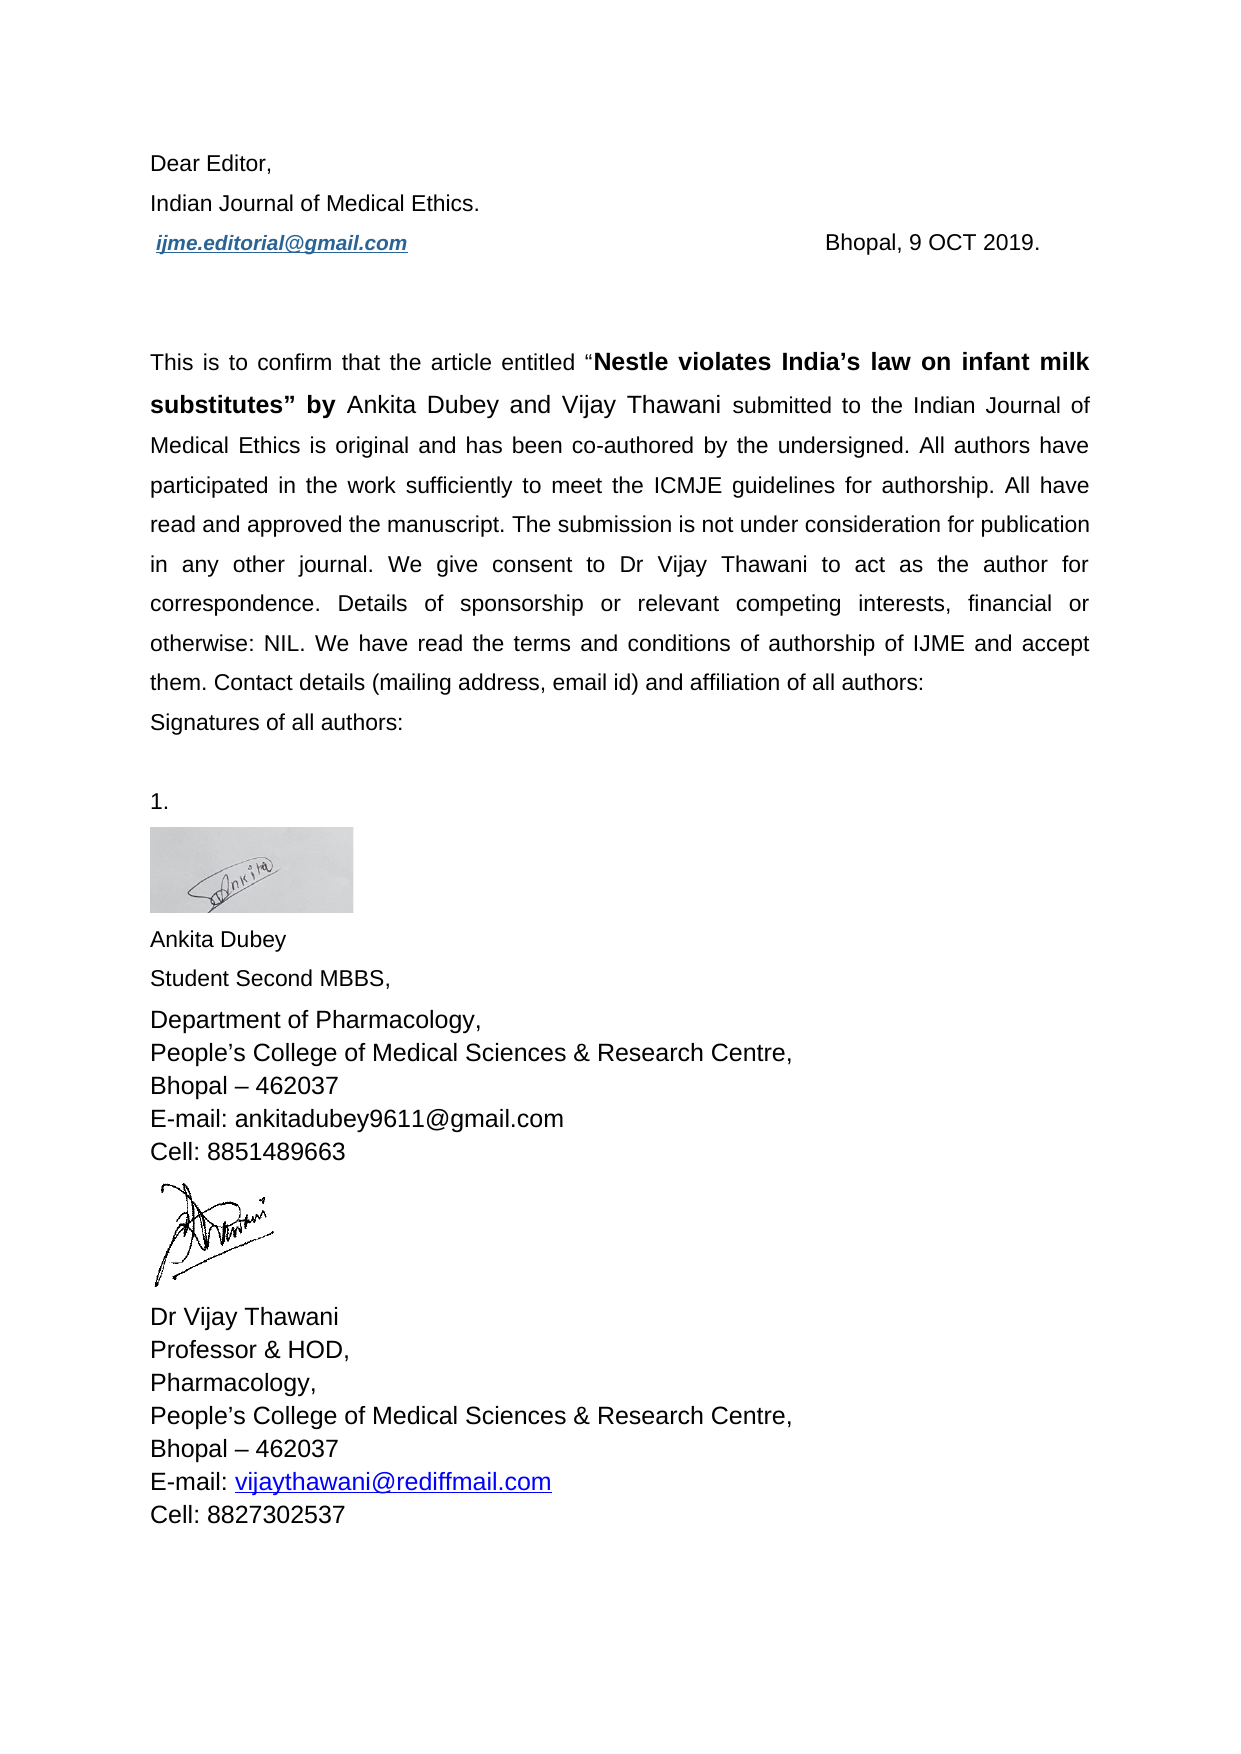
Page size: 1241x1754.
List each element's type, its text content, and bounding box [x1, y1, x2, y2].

text ijme.editorial@gmail.com Bhopal, 9 OCT 2019. [150, 229, 1090, 255]
text Dr Vijay Thawani [150, 1302, 1090, 1331]
text 1. [150, 788, 1090, 814]
text This is to confirm that the article entitled “Nestle violates India’s law on infant milk substitutes” by Ankita Dubey and Vijay Thawani submitted to the Indian Journal of Medical Ethics is original and has been co-authored by the undersigned. All authors have participated in the work sufficiently to meet the ICMJE guidelines for authorship. All have read and approved the manuscript. The submission is not under consideration for publication in any other journal. We give consent to Dr Vijay Thawani to act as the author for correspondence. Details of sponsorship or relevant competing interests, financial or otherwise: NIL. We have read the terms and conditions of authorship of IJME and accept them. Contact details (mailing address, email id) and affiliation of all authors: [150, 347, 1090, 696]
text Indian Journal of Medical Ethics. [150, 189, 1090, 216]
text Cell: 8827302537 [150, 1500, 1090, 1529]
text Pharmacology, [150, 1368, 1090, 1397]
text Bhopal – 462037 [150, 1071, 1090, 1099]
text Professor & HOD, [150, 1335, 1090, 1363]
text Bhopal – 462037 [150, 1434, 1090, 1463]
text Dear Editor, [150, 150, 1090, 176]
text Student Second MBBS, [150, 965, 1090, 992]
picture [150, 827, 354, 913]
text E-mail: ankitadubey9611@gmail.com [150, 1104, 1090, 1132]
text People’s College of Medical Sciences & Research Centre, [150, 1401, 1090, 1429]
picture [150, 1180, 278, 1289]
text Signatures of all authors: [150, 709, 1090, 735]
text E-mail: vijaythawani@rediffmail.com [150, 1467, 1090, 1496]
text People’s College of Medical Sciences & Research Centre, [150, 1038, 1090, 1066]
text Cell: 8851489663 [150, 1137, 1090, 1166]
text Ankita Dubey [150, 926, 1090, 952]
text Department of Pharmacology, [150, 1005, 1090, 1033]
